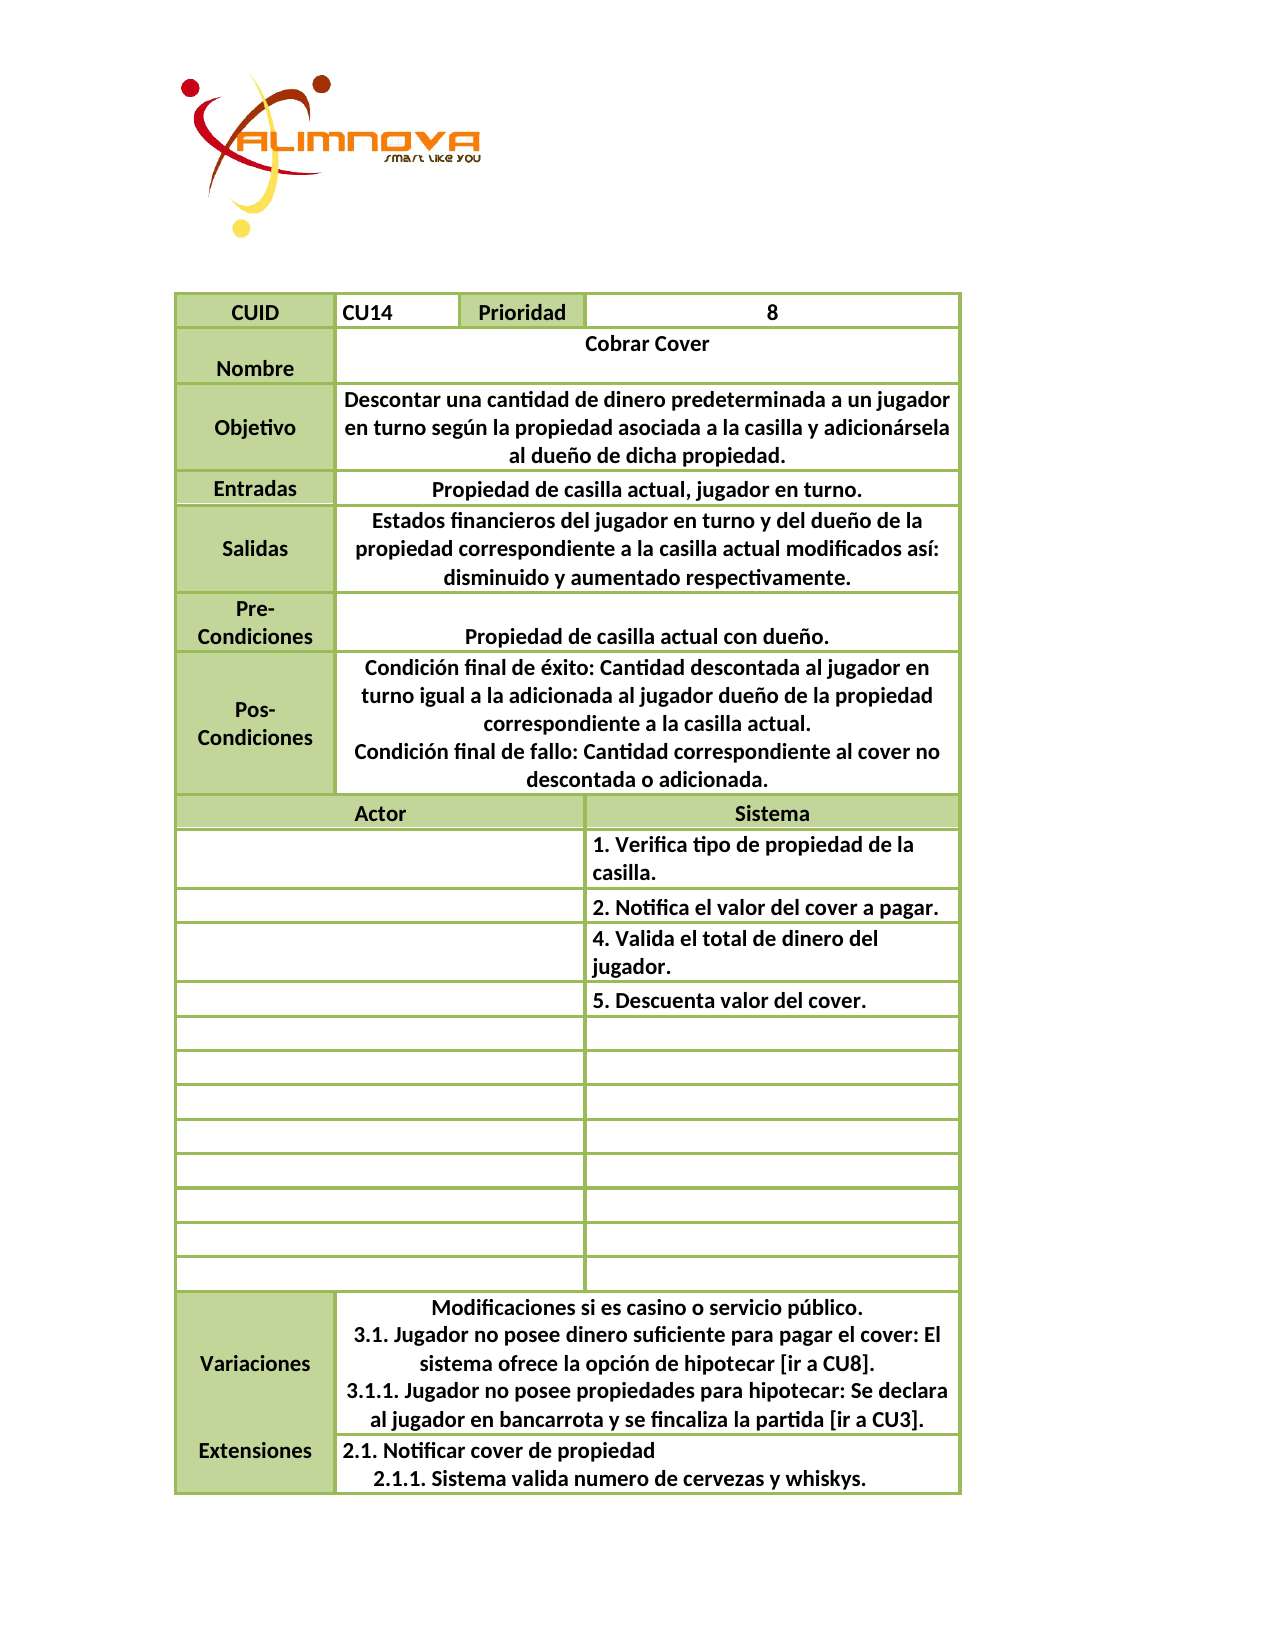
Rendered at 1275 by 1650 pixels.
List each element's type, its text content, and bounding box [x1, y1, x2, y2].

table_cell Objetivo [177, 385, 333, 469]
table_cell Descontar una cantidad de dinero predeterminada a un jugador en turno según la propiedad asociada a la casilla y adicionársela al dueño de dicha propiedad. [337, 385, 958, 469]
table_cell [587, 1052, 958, 1083]
table_cell Extensiones [177, 1433, 333, 1492]
table_header CU14 [337, 295, 458, 326]
table_header Prioridad [461, 295, 583, 326]
table_cell Nombre [177, 329, 333, 382]
table_cell 1. Verifica tipo de propiedad de la casilla. [587, 831, 958, 887]
table_cell [177, 1190, 583, 1221]
table_cell [587, 1258, 958, 1289]
table_header CUID [177, 295, 333, 326]
table_cell 2. Notifica el valor del cover a pagar. [587, 890, 958, 921]
picture [177, 73, 482, 239]
table_cell [587, 1224, 958, 1255]
table_cell [587, 1086, 958, 1118]
table_cell Variaciones [177, 1293, 333, 1433]
table_cell [587, 1018, 958, 1049]
table_cell 4. Valida el total de dinero del jugador. [587, 924, 958, 980]
table_cell Pre-Condiciones [177, 594, 333, 650]
table_cell Sistema [587, 796, 958, 827]
table_cell [587, 1121, 958, 1152]
table_cell 5. Descuenta valor del cover. [587, 983, 958, 1014]
table_cell [177, 890, 583, 921]
table_cell [177, 1258, 583, 1289]
table_cell [177, 1052, 583, 1083]
table_cell [177, 1086, 583, 1118]
table_cell [177, 983, 583, 1014]
table_cell Salidas [177, 507, 333, 591]
table_cell [177, 831, 583, 887]
table_cell [177, 1155, 583, 1186]
table_cell Propiedad de casilla actual, jugador en turno. [337, 472, 958, 503]
table_cell [587, 1190, 958, 1221]
table_cell Estados financieros del jugador en turno y del dueño de la propiedad correspondiente a la casilla actual modificados así: disminuido y aumentado respectivamente. [337, 507, 958, 591]
table_cell [587, 1155, 958, 1186]
table_cell Condición final de éxito: Cantidad descontada al jugador en turno igual a la adicionada al jugador dueño de la propiedad correspondiente a la casilla actual. Condición final de fallo: Cantidad correspondiente al cover no descontada o adicionada. [337, 653, 958, 793]
table_header 8 [587, 295, 958, 326]
table_cell Actor [177, 796, 583, 827]
table_cell [177, 1018, 583, 1049]
table_cell Propiedad de casilla actual con dueño. [337, 594, 958, 650]
table_cell Cobrar Cover [337, 329, 958, 382]
table_cell Entradas [177, 472, 333, 503]
table_cell [177, 924, 583, 980]
table_cell [177, 1121, 583, 1152]
table_cell Pos-Condiciones [177, 653, 333, 793]
table_cell [177, 1224, 583, 1255]
